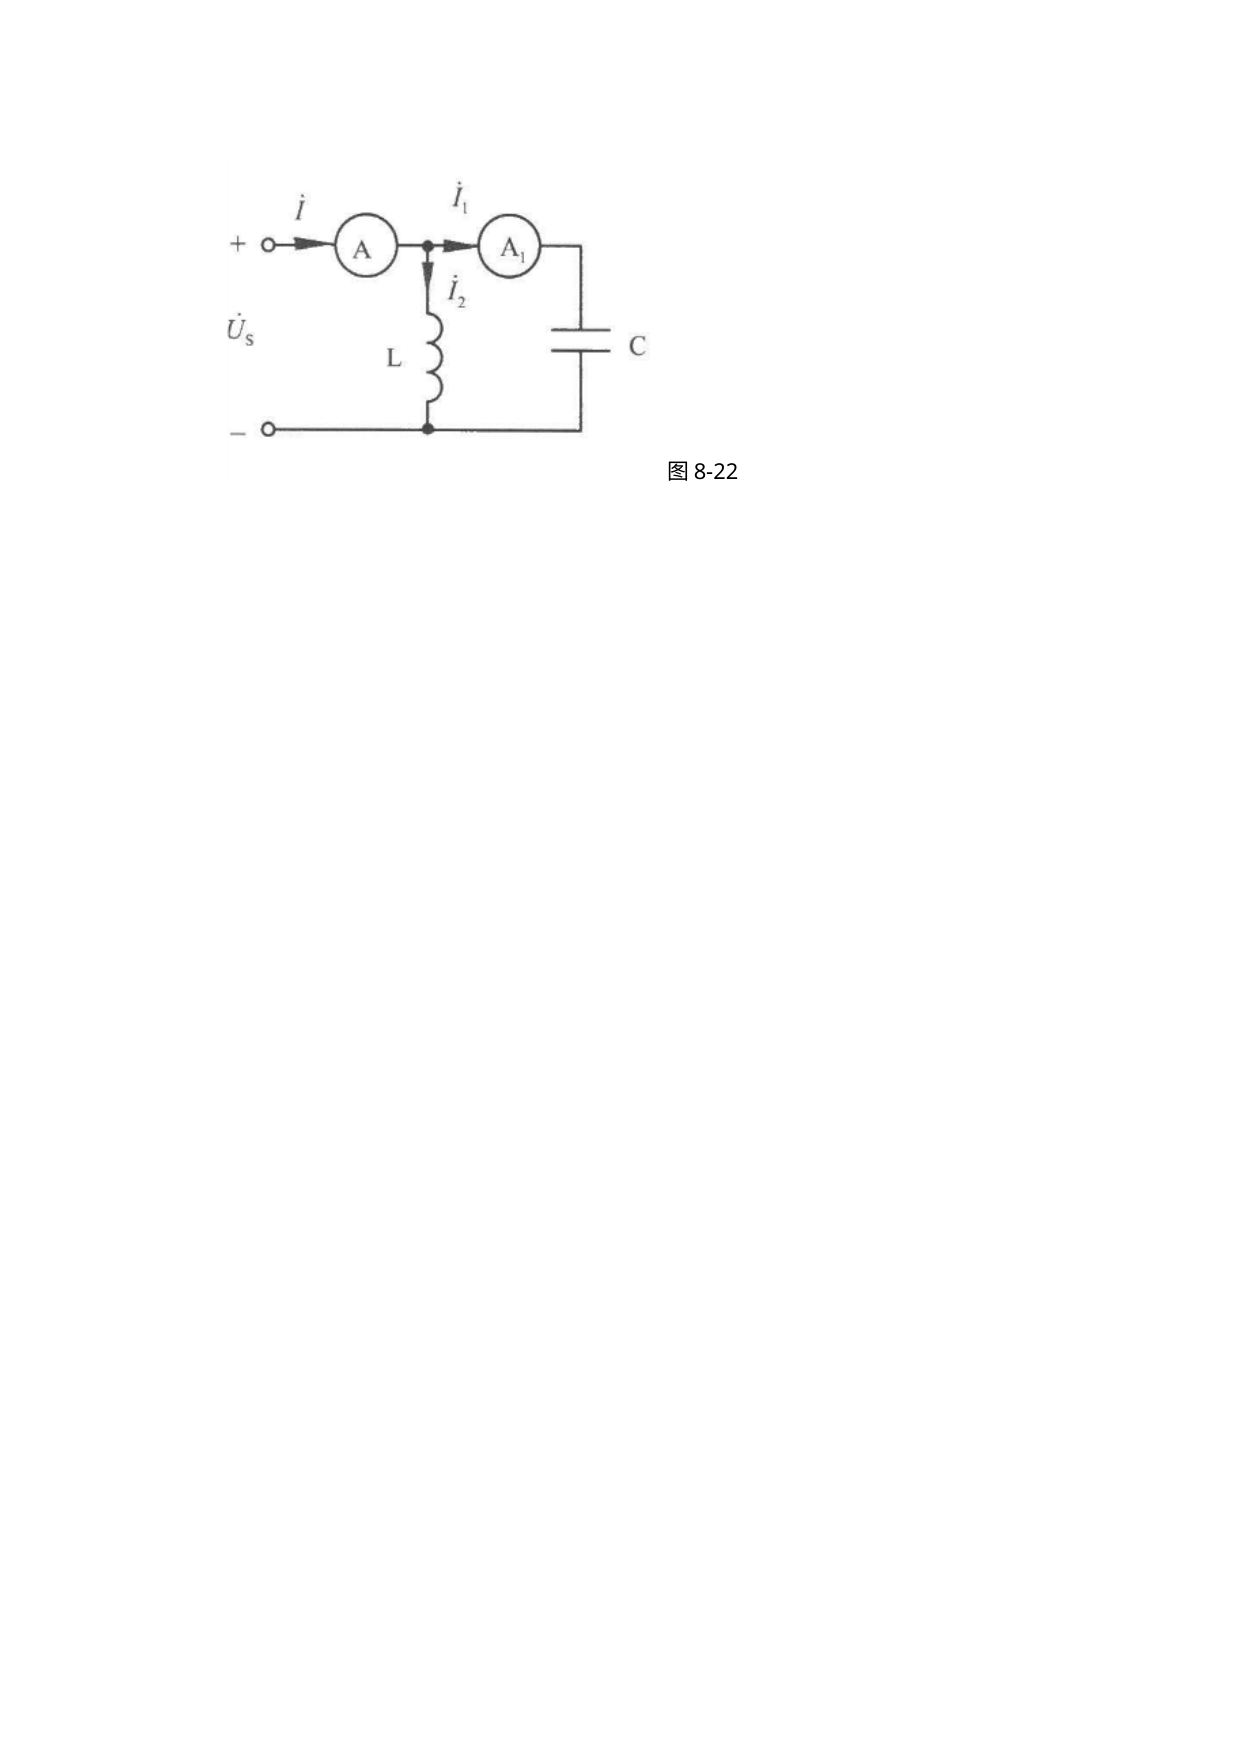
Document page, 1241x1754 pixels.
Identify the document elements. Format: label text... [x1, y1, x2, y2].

picture [187, 162, 668, 479]
